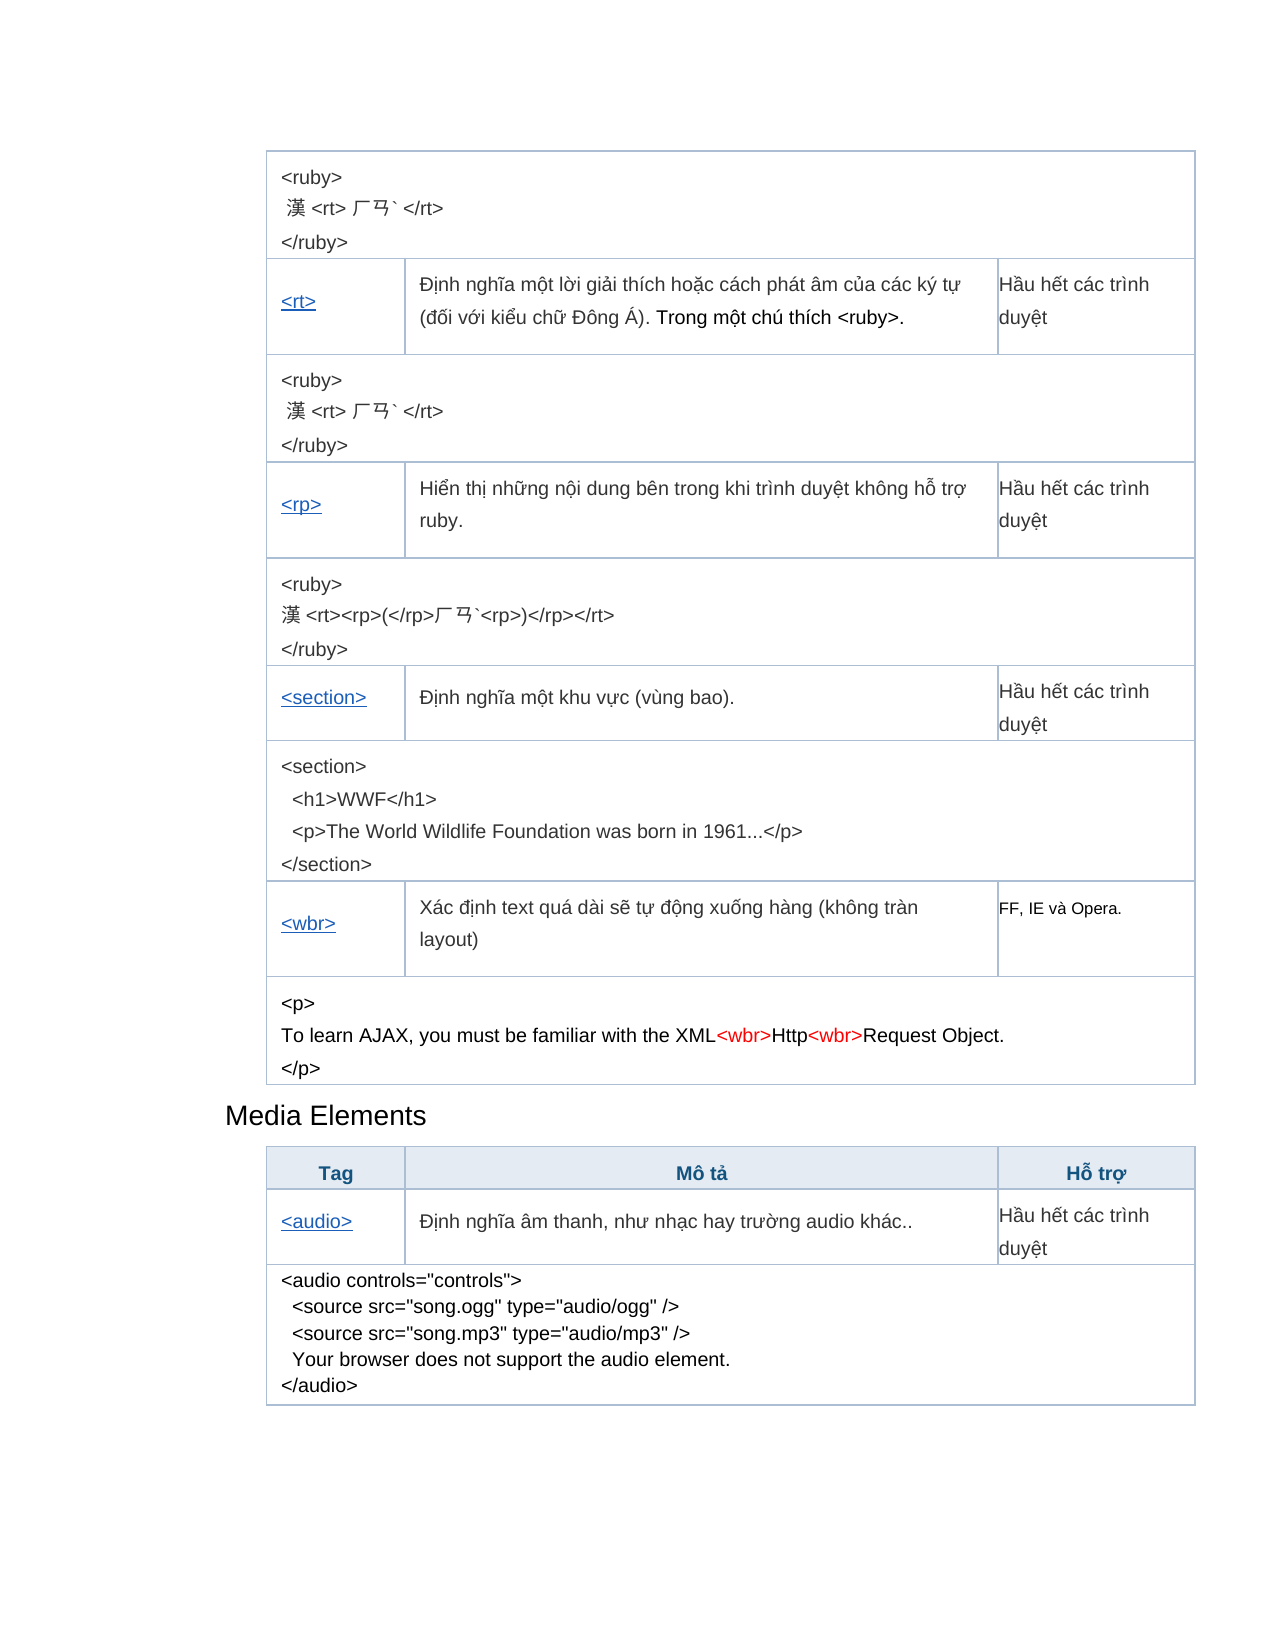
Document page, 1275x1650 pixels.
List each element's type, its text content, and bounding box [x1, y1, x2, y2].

table_cell Hầu hết các trình duyệt [999, 463, 1194, 557]
table_cell Xác định text quá dài sẽ tự động xuống hàng (không tràn layout) [406, 882, 997, 976]
table_cell <ruby> 漢 <rt><rp>(</rp>ㄏㄢˋ<rp>)</rp></rt> </ruby> [267, 559, 1194, 665]
table_cell <section> <h1>WWF</h1> <p>The World Wildlife Foundation was born in 1961...</p> </section> [267, 741, 1194, 880]
table_cell Định nghĩa một lời giải thích hoặc cách phát âm của các ký tự (đối với kiểu chữ Đông Á). Trong một chú thích <ruby>. [406, 259, 997, 353]
table_cell <p> To learn AJAX, you must be familiar with the XML<wbr>Http<wbr>Request Object. </p> [267, 977, 1194, 1083]
table_cell FF, IE và Opera. [999, 882, 1194, 976]
table_cell Định nghĩa một khu vực (vùng bao). [406, 666, 997, 740]
table_header Hỗ trợ [999, 1147, 1194, 1188]
table_header Mô tả [406, 1147, 997, 1188]
table_cell <rp> [267, 463, 404, 557]
table_cell <ruby> 漢 <rt> ㄏㄢˋ </rt> </ruby> [267, 152, 1194, 258]
table_cell <wbr> [267, 882, 404, 976]
table_cell <audio> [267, 1190, 404, 1263]
table_cell Định nghĩa âm thanh, như nhạc hay trường audio khác.. [406, 1190, 997, 1263]
table_cell <rt> [267, 259, 404, 353]
table_cell Hầu hết các trình duyệt [999, 259, 1194, 353]
table_cell Hầu hết các trình duyệt [999, 666, 1194, 740]
table_header Tag [267, 1147, 404, 1188]
table_cell Hầu hết các trình duyệt [999, 1190, 1194, 1263]
table_cell Hiển thị những nội dung bên trong khi trình duyệt không hỗ trợ ruby. [406, 463, 997, 557]
table_cell <section> [267, 666, 404, 740]
subtitle Media Elements [150, 1099, 1125, 1132]
table_cell <ruby> 漢 <rt> ㄏㄢˋ </rt> </ruby> [267, 355, 1194, 461]
table_cell <audio controls="controls"> <source src="song.ogg" type="audio/ogg" /> <source src="song.mp3" type="audio/mp3" /> Your browser does not support the audio element. </audio> [267, 1265, 1194, 1404]
